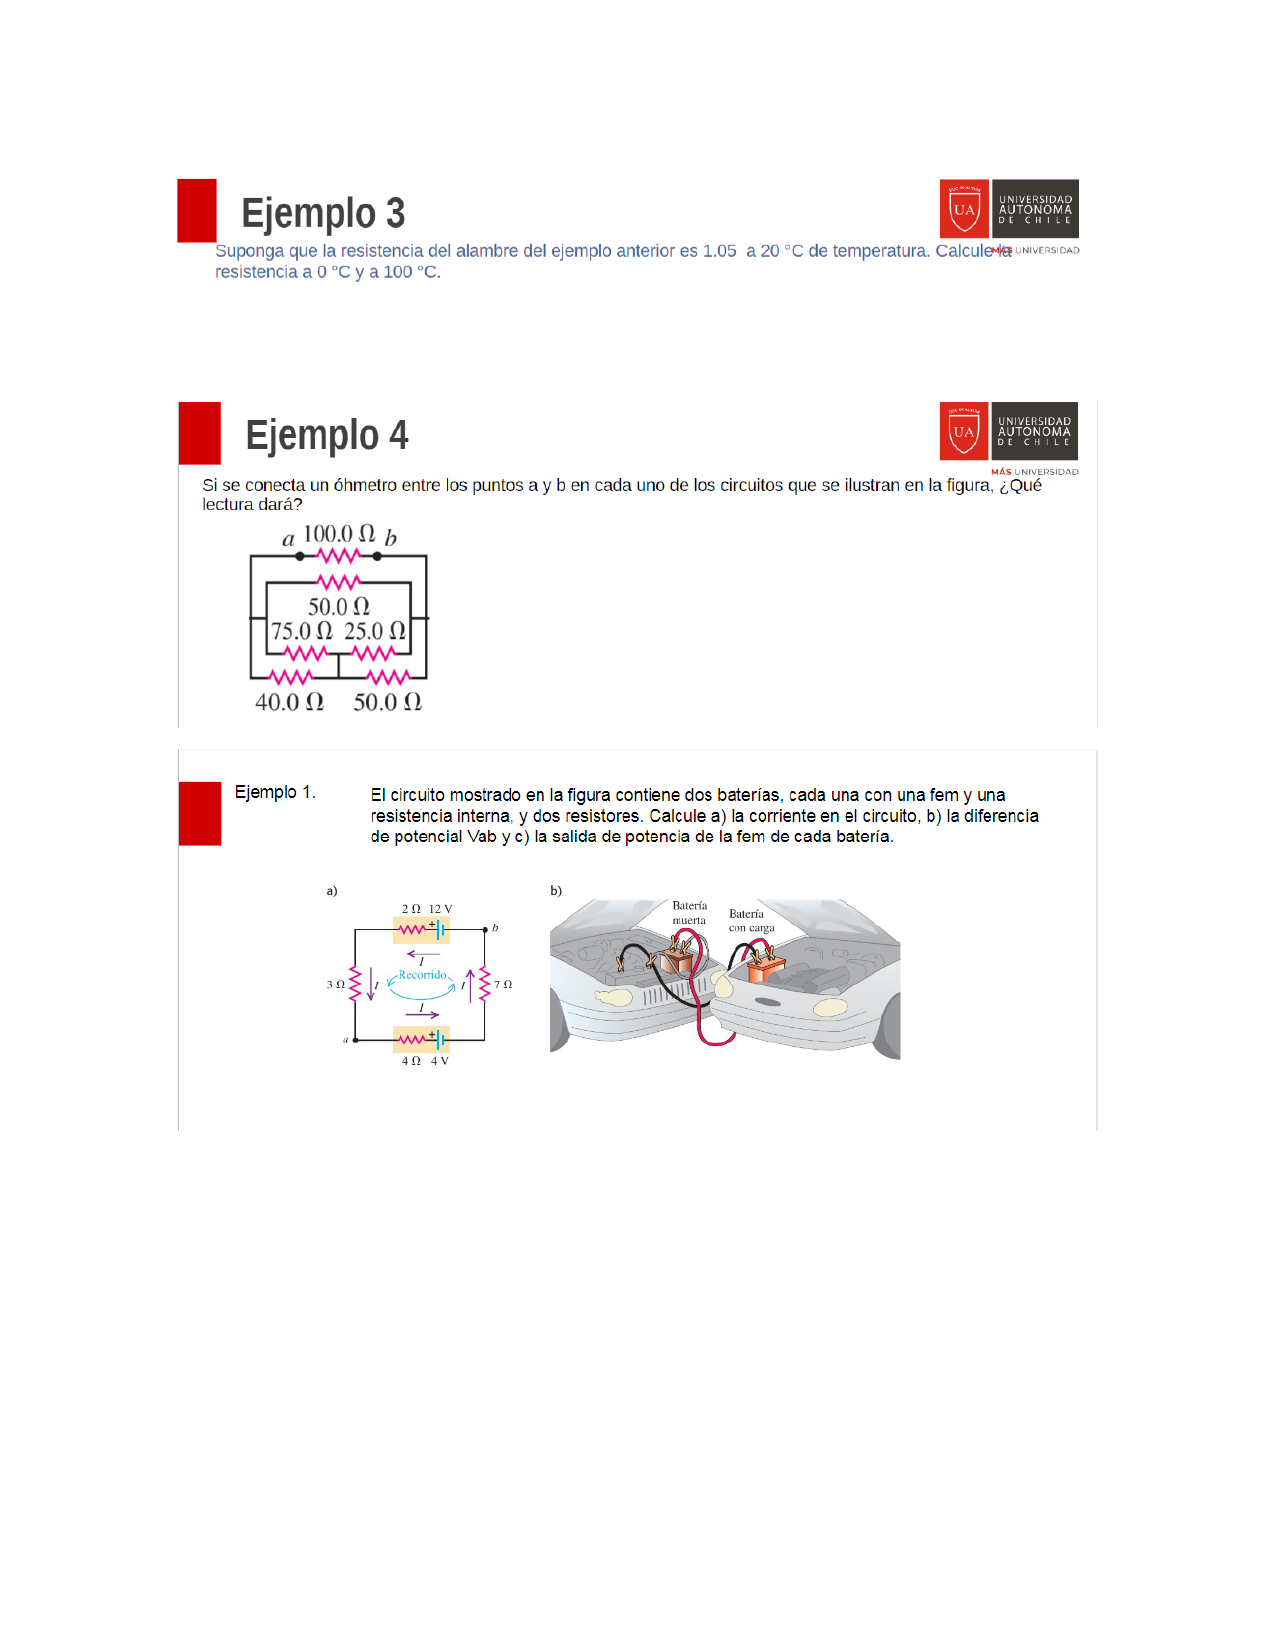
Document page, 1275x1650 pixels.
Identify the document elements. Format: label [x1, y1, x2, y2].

picture [177, 402, 1098, 728]
picture [177, 749, 1098, 1131]
picture [177, 147, 1098, 381]
